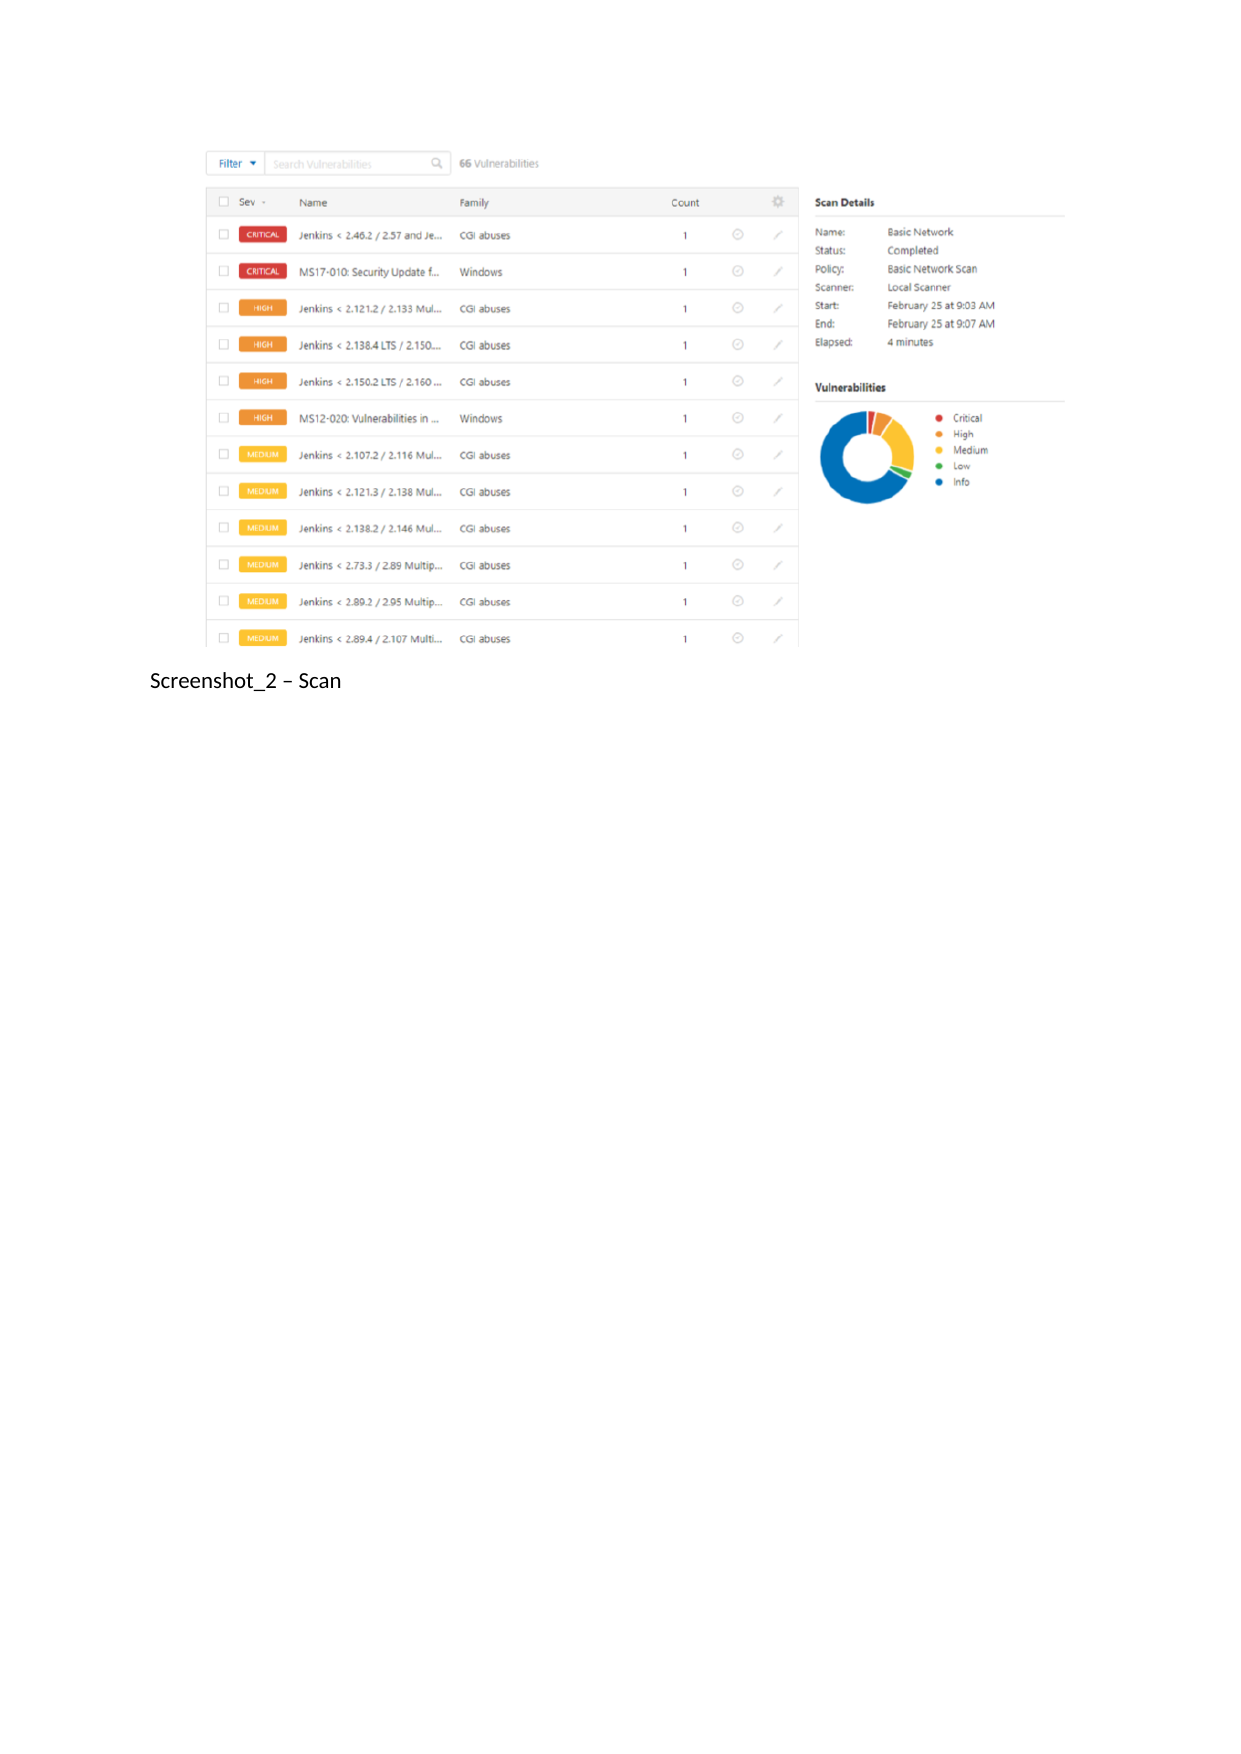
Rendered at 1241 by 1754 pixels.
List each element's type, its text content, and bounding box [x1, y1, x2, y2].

text Screenshot_2 – Scan [150, 666, 1090, 694]
picture [150, 150, 1091, 647]
